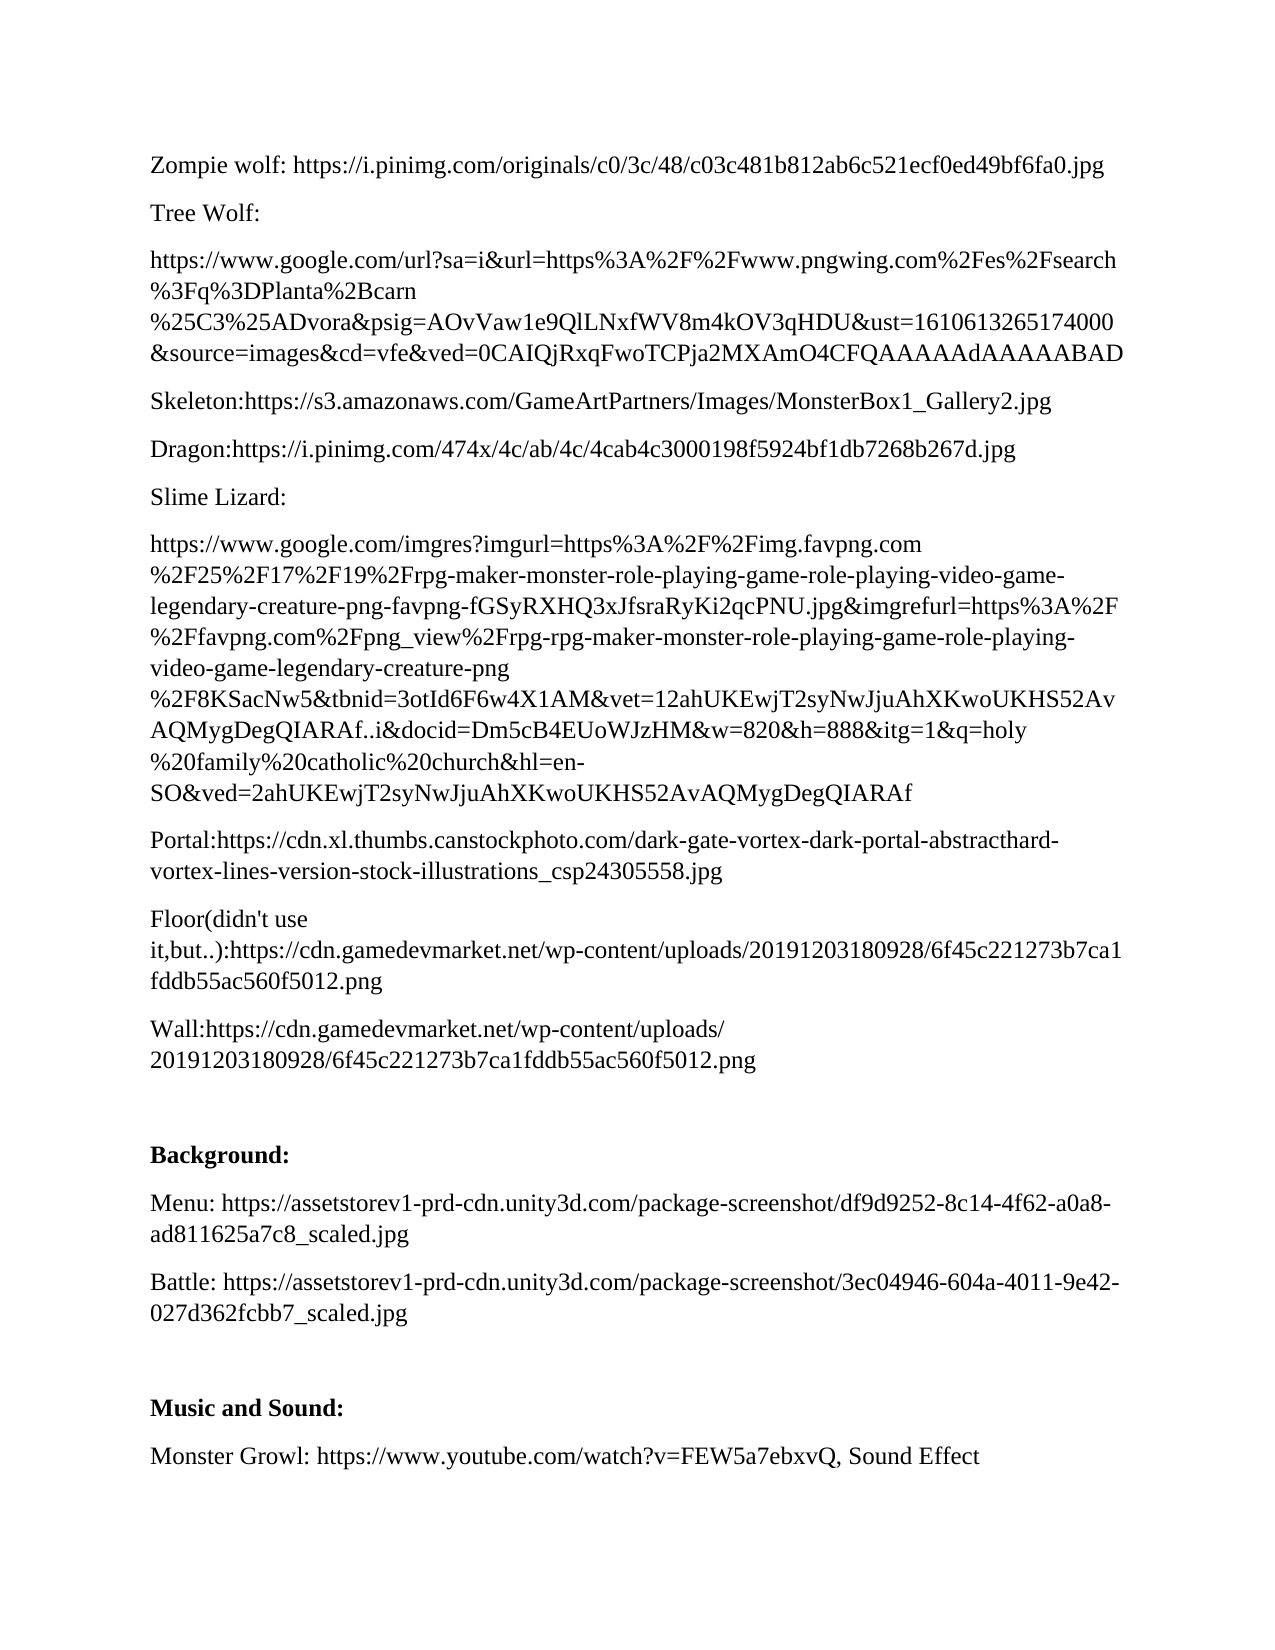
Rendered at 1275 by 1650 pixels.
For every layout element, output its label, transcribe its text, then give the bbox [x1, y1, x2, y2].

text Battle: https://assetstorev1-prd-cdn.unity3d.com/package-screenshot/3ec04946-604a-4011-9e42-027d362fcbb7_scaled.jpg [150, 1267, 1125, 1327]
text Zompie wolf: https://i.pinimg.com/originals/c0/3c/48/c03c481b812ab6c521ecf0ed49bf6fa0.jpg [150, 150, 1125, 179]
text Skeleton:https://s3.amazonaws.com/GameArtPartners/Images/MonsterBox1_Gallery2.jpg [150, 386, 1125, 415]
text Dragon:https://i.pinimg.com/474x/4c/ab/4c/4cab4c3000198f5924bf1db7268b267d.jpg [150, 434, 1125, 463]
text Portal:https://cdn.xl.thumbs.canstockphoto.com/dark-gate-vortex-dark-portal-abstracthard-vortex-lines-version-stock-illustrations_csp24305558.jpg [150, 825, 1125, 885]
text Tree Wolf: [150, 198, 1125, 226]
text Wall:https://cdn.gamedevmarket.net/wp-content/uploads/20191203180928/6f45c221273b7ca1fddb55ac560f5012.png [150, 1014, 1125, 1074]
text Menu: https://assetstorev1-prd-cdn.unity3d.com/package-screenshot/df9d9252-8c14-4f62-a0a8-ad811625a7c8_scaled.jpg [150, 1188, 1125, 1248]
text https://www.google.com/url?sa=i&url=https%3A%2F%2Fwww.pngwing.com%2Fes%2Fsearch%3Fq%3DPlanta%2Bcarn%25C3%25ADvora&psig=AOvVaw1e9QlLNxfWV8m4kOV3qHDU&ust=1610613265174000&source=images&cd=vfe&ved=0CAIQjRxqFwoTCPja2MXAmO4CFQAAAAAdAAAAABAD [150, 245, 1125, 367]
text Background: [150, 1140, 1125, 1169]
text Slime Lizard: [150, 482, 1125, 510]
text Music and Sound: [150, 1393, 1125, 1422]
text Floor(didn't use it,but..):https://cdn.gamedevmarket.net/wp-content/uploads/20191203180928/6f45c221273b7ca1fddb55ac560f5012.png [150, 904, 1125, 995]
text https://www.google.com/imgres?imgurl=https%3A%2F%2Fimg.favpng.com%2F25%2F17%2F19%2Frpg-maker-monster-role-playing-game-role-playing-video-game-legendary-creature-png-favpng-fGSyRXHQ3xJfsraRyKi2qcPNU.jpg&imgrefurl=https%3A%2F%2Ffavpng.com%2Fpng_view%2Frpg-rpg-maker-monster-role-playing-game-role-playing-video-game-legendary-creature-png%2F8KSacNw5&tbnid=3otId6F6w4X1AM&vet=12ahUKEwjT2syNwJjuAhXKwoUKHS52AvAQMygDegQIARAf..i&docid=Dm5cB4EUoWJzHM&w=820&h=888&itg=1&q=holy%20family%20catholic%20church&hl=en-SO&ved=2ahUKEwjT2syNwJjuAhXKwoUKHS52AvAQMygDegQIARAf [150, 529, 1125, 806]
text Monster Growl: https://www.youtube.com/watch?v=FEW5a7ebxvQ, Sound Effect [150, 1441, 1125, 1470]
